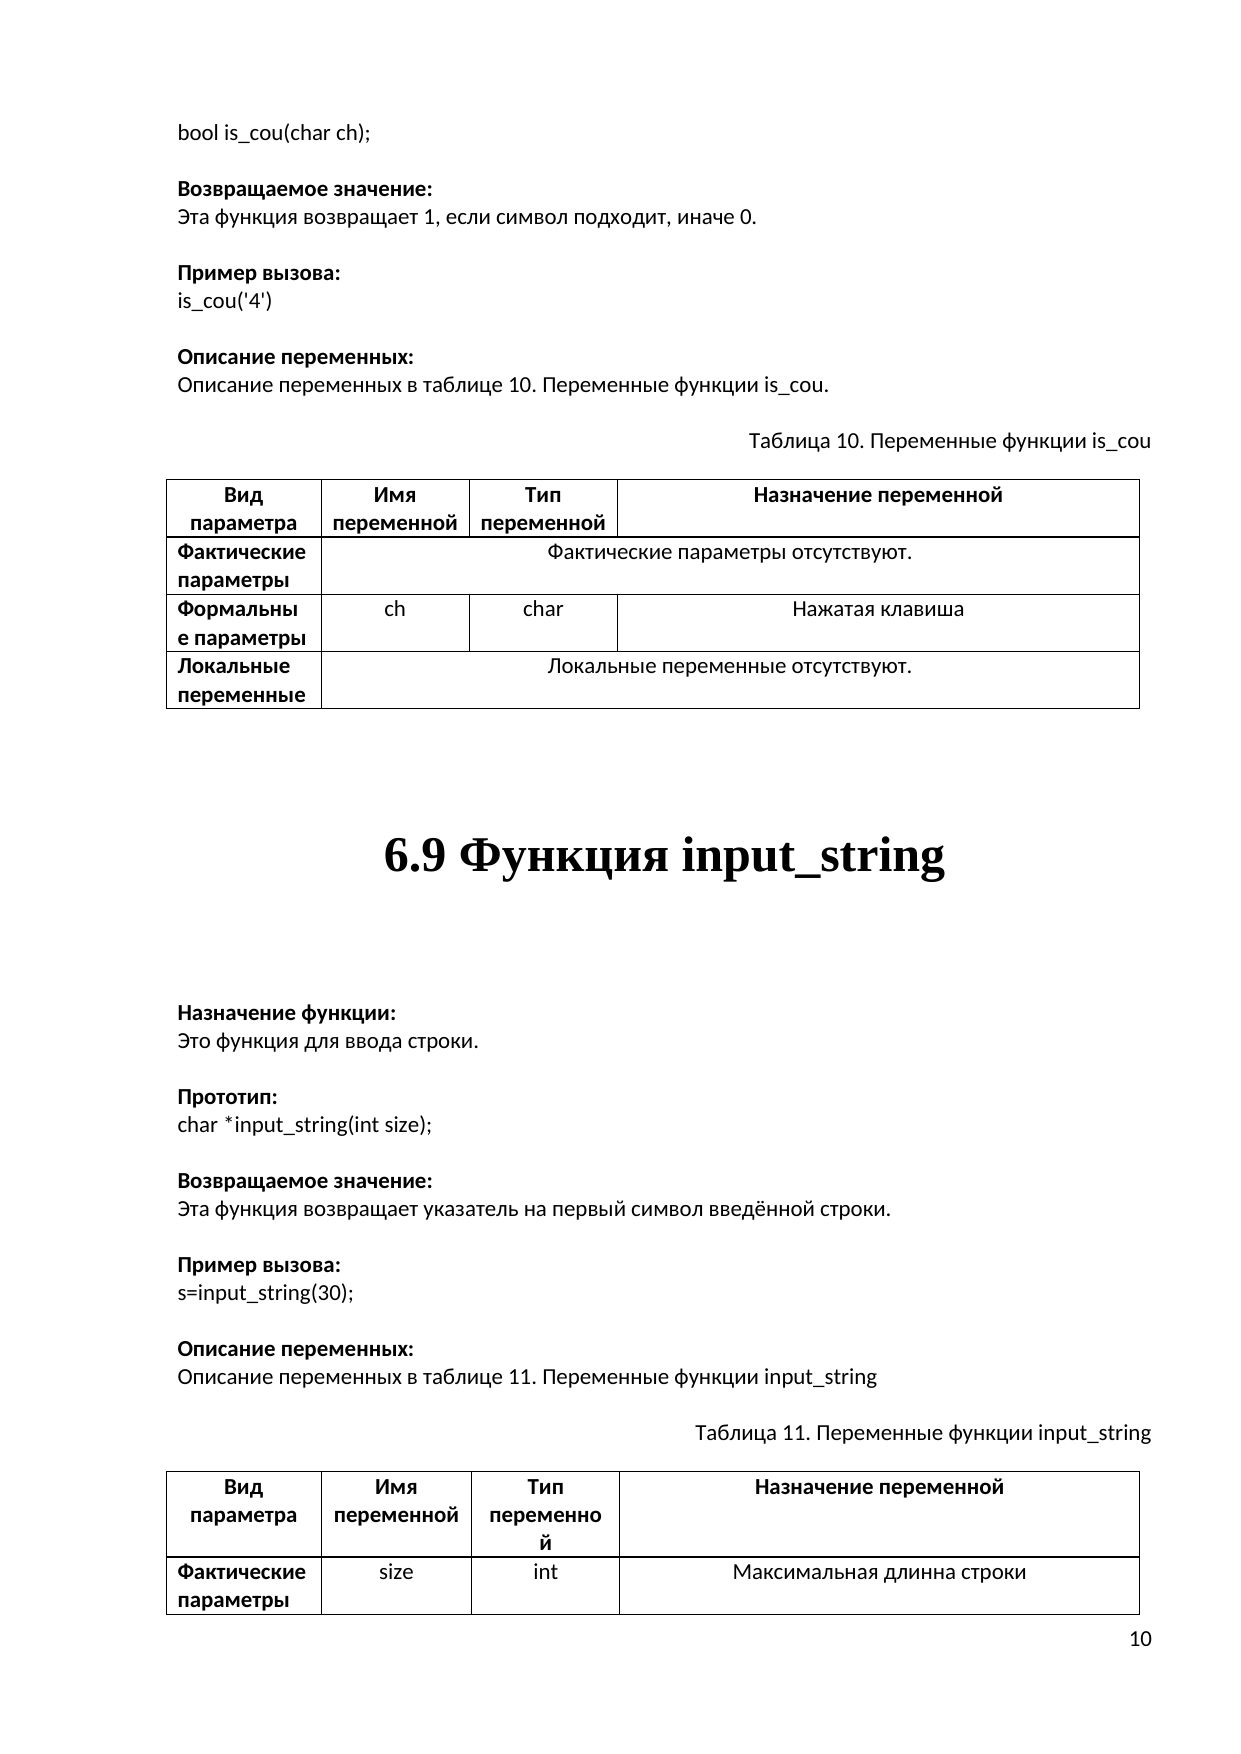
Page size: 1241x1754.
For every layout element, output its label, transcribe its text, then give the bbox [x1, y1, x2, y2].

subtitle 6.9 Функция input_string [177, 824, 1152, 882]
text Пример вызова: [177, 258, 1152, 286]
text bool is_cou(char ch); [177, 118, 1152, 146]
text Описание переменных в таблице 11. Переменные функции input_string [177, 1362, 1152, 1390]
text Прототип: [177, 1082, 1152, 1110]
text Назначение функции: [177, 998, 1152, 1026]
table_header Вид параметра [167, 1472, 321, 1556]
text Описание переменных: [177, 342, 1152, 370]
text Описание переменных: [177, 1334, 1152, 1362]
text is_cou('4') [177, 286, 1152, 314]
text Таблица 10. Переменные функции is_cou [177, 426, 1152, 454]
table_header Назначение переменной [620, 1472, 1139, 1556]
text Эта функция возвращает указатель на первый символ введённой строки. [177, 1194, 1152, 1222]
text Эта функция возвращает 1, если символ подходит, иначе 0. [177, 202, 1152, 230]
table_cell size [322, 1558, 471, 1613]
table_header Имя переменной [322, 480, 469, 536]
table_header Тип переменной [472, 1472, 619, 1556]
table_header Назначение переменной [618, 480, 1139, 536]
table_cell Фактические параметры отсутствуют. [322, 538, 1139, 593]
text Пример вызова: [177, 1250, 1152, 1278]
text s=input_string(30); [177, 1278, 1152, 1306]
table_header Вид параметра [167, 480, 321, 536]
table_cell Нажатая клавиша [618, 595, 1139, 651]
table_cell char [470, 595, 617, 651]
table_header Тип переменной [470, 480, 617, 536]
table_cell Локальные переменные [167, 652, 321, 708]
text Описание переменных в таблице 10. Переменные функции is_cou. [177, 370, 1152, 398]
table_cell int [472, 1558, 619, 1613]
text Таблица 11. Переменные функции input_string [177, 1418, 1152, 1446]
text char *input_string(int size); [177, 1110, 1152, 1138]
table_cell Максимальная длинна строки [620, 1558, 1139, 1613]
table_cell Локальные переменные отсутствуют. [322, 652, 1139, 708]
text Возвращаемое значение: [177, 1166, 1152, 1194]
text Возвращаемое значение: [177, 174, 1152, 202]
table_header Имя переменной [322, 1472, 471, 1556]
table_cell Формальные параметры [167, 595, 321, 651]
table_cell ch [322, 595, 469, 651]
text Это функция для ввода строки. [177, 1026, 1152, 1054]
table_cell Фактические параметры [167, 1558, 321, 1613]
table_cell Фактические параметры [167, 538, 321, 593]
